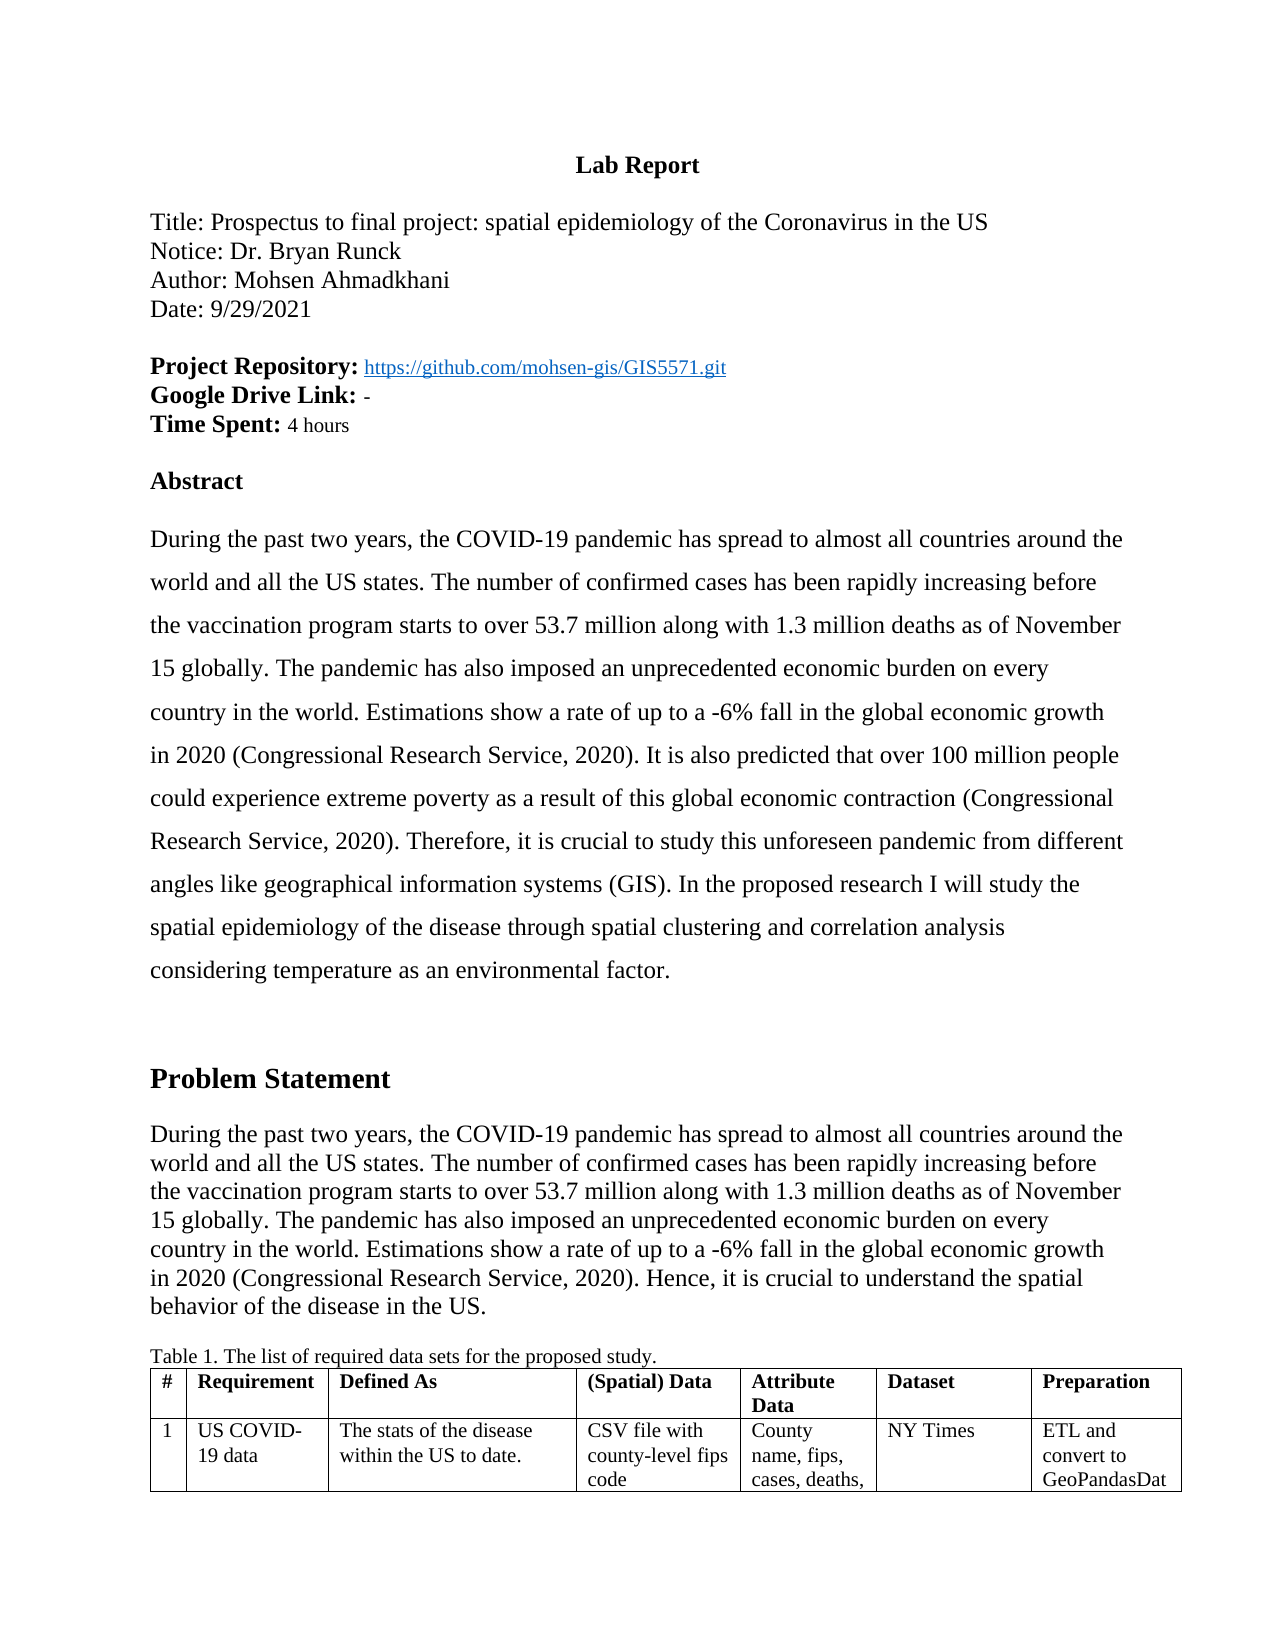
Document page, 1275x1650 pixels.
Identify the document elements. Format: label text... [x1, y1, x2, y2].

table_header Preparation [1032, 1369, 1181, 1417]
text Project Repository: https://github.com/mohsen-gis/GIS5571.git [150, 351, 1125, 380]
table_cell NY Times [877, 1419, 1031, 1491]
table_header Defined As [329, 1369, 576, 1417]
text Time Spent: 4 hours [150, 409, 1125, 437]
text Google Drive Link: - [150, 380, 1125, 409]
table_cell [329, 1419, 576, 1491]
text Table 1. The list of required data sets for the proposed study. [150, 1344, 1125, 1368]
table_header Attribute Data [741, 1369, 876, 1417]
table_cell 1 [151, 1419, 186, 1491]
text Title: Prospectus to final project: spatial epidemiology of the Coronavirus in the US [150, 207, 1125, 236]
table_header Requirement [187, 1369, 328, 1417]
table_header (Spatial) Data [577, 1369, 740, 1417]
text Date: 9/29/2021 [150, 294, 1125, 322]
table_header Dataset [877, 1369, 1031, 1417]
table_cell US COVID-19 data [187, 1419, 328, 1491]
text Author: Mohsen Ahmadkhani [150, 265, 1125, 294]
text Problem Statement [150, 1061, 1125, 1095]
text During the past two years, the COVID-19 pandemic has spread to almost all countries around the world and all the US states. The number of confirmed cases has been rapidly increasing before the vaccination program starts to over 53.7 million along with 1.3 million deaths as of November 15 globally. The pandemic has also imposed an unprecedented economic burden on every country in the world. Estimations show a rate of up to a -6% fall in the global economic growth in 2020 (Congressional Research Service, 2020). It is also predicted that over 100 million people could experience extreme poverty as a result of this global economic contraction (Congressional Research Service, 2020). Therefore, it is crucial to study this unforeseen pandemic from different angles like geographical information systems (GIS). In the proposed research I will study the spatial epidemiology of the disease through spatial clustering and correlation analysis considering temperature as an environmental factor. [150, 524, 1125, 984]
table_header # [151, 1369, 186, 1417]
text During the past two years, the COVID-19 pandemic has spread to almost all countries around the world and all the US states. The number of confirmed cases has been rapidly increasing before the vaccination program starts to over 53.7 million along with 1.3 million deaths as of November 15 globally. The pandemic has also imposed an unprecedented economic burden on every country in the world. Estimations show a rate of up to a -6% fall in the global economic growth in 2020 (Congressional Research Service, 2020). Hence, it is crucial to understand the spatial behavior of the disease in the US. [150, 1119, 1125, 1320]
text Notice: Dr. Bryan Runck [150, 236, 1125, 265]
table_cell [741, 1419, 876, 1491]
text Lab Report [150, 150, 1125, 179]
text Abstract [150, 466, 1125, 495]
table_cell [1032, 1419, 1181, 1491]
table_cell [577, 1419, 740, 1491]
